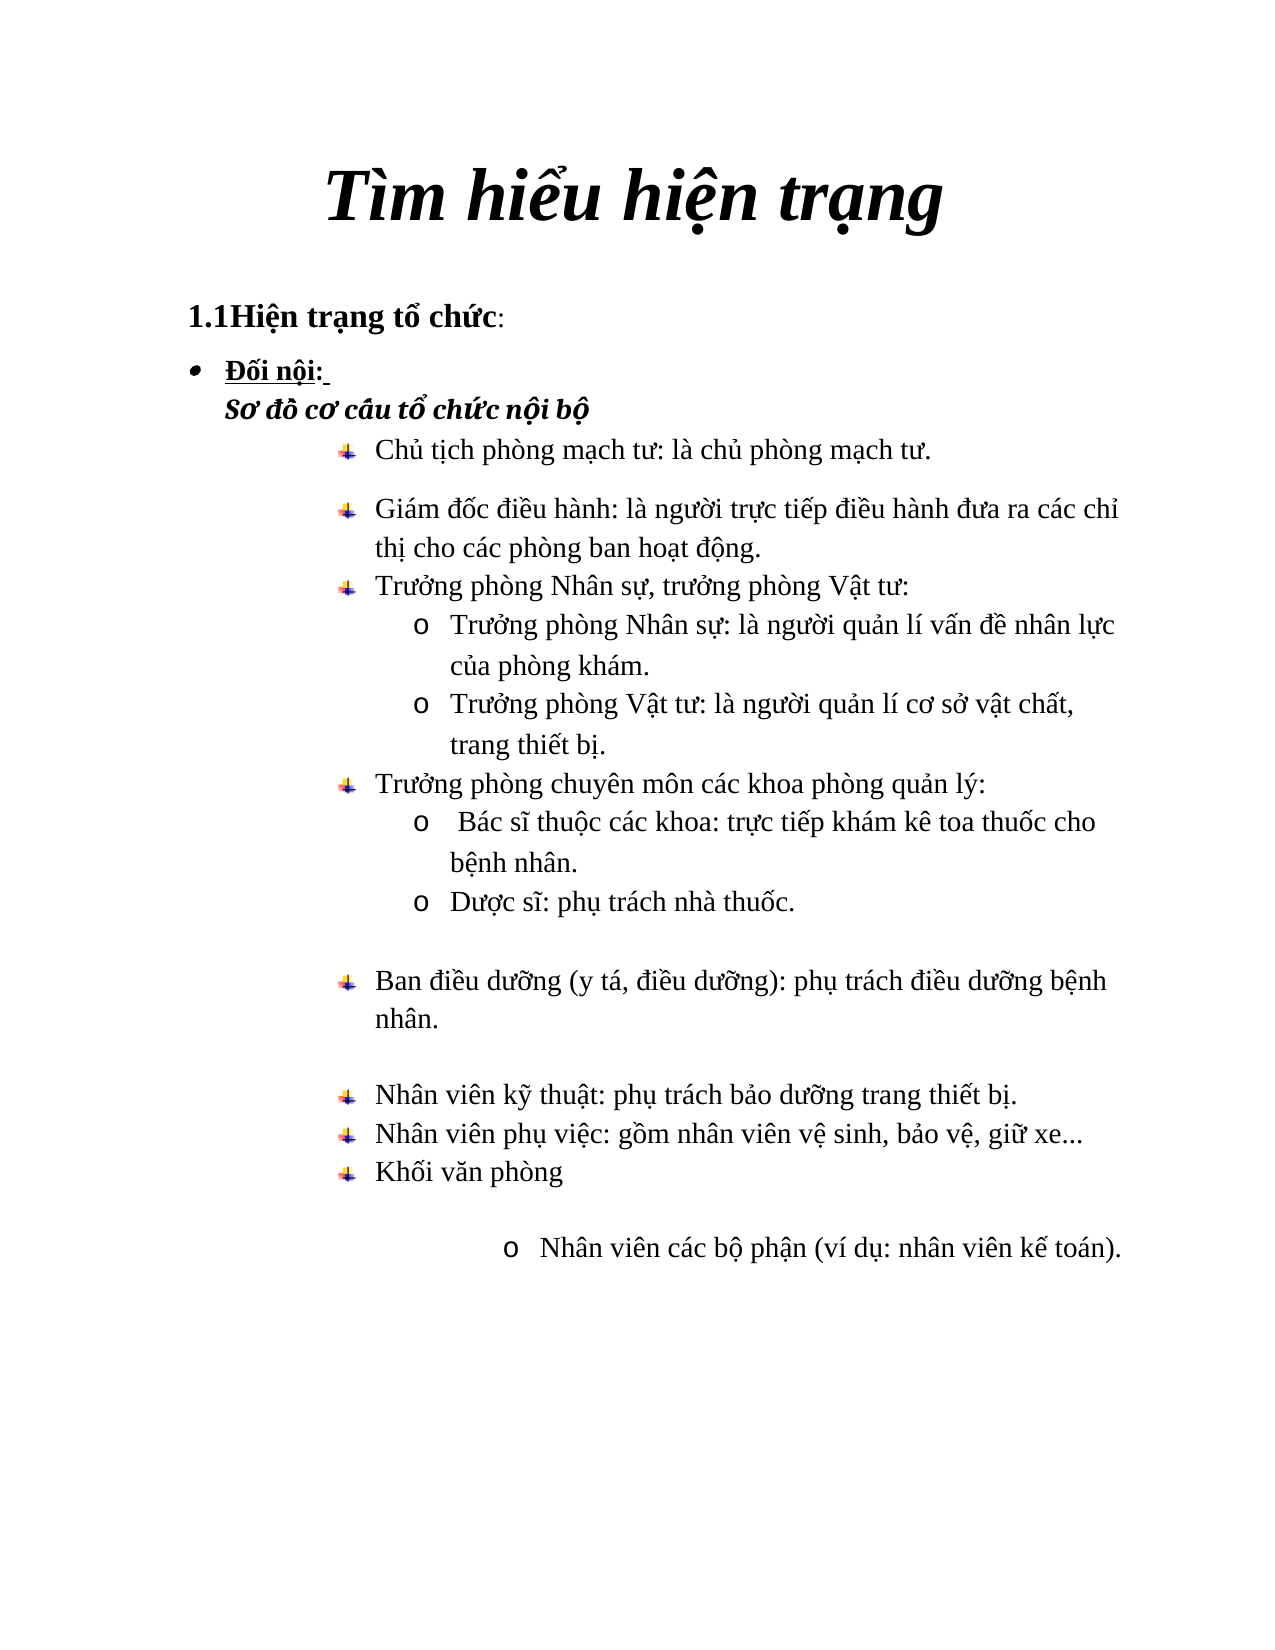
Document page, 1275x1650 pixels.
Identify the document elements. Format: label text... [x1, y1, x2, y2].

picture [338, 1126, 356, 1144]
list Hiện trạng tổ chức: [187, 296, 1125, 334]
list Khối văn phòng [337, 1154, 1125, 1188]
list Trưởng phòng chuyên môn các khoa phòng quản lý: [337, 766, 1125, 799]
list Trưởng phòng Nhân sự: là người quản lí vấn đề nhân lực của phòng khám. [412, 607, 1125, 681]
list Đối nội: [187, 353, 1125, 388]
list Ban điều dưỡng (y tá, điều dưỡng): phụ trách điều dưỡng bệnh nhân. [337, 963, 1125, 1035]
list Trưởng phòng Vật tư: là người quản lí cơ sở vật chất, trang thiết bị. [412, 686, 1125, 761]
picture [338, 1088, 356, 1105]
list Sơ đồ cơ cấu tổ chức nội bộ [225, 393, 1125, 427]
list Trưởng phòng Nhân sự, trưởng phòng Vật tư: [337, 568, 1125, 602]
text Tìm hiểu hiện trạng [150, 150, 1125, 236]
picture [338, 776, 356, 794]
picture [338, 579, 356, 596]
picture [338, 501, 356, 519]
list Bác sĩ thuộc các khoa: trực tiếp khám kê toa thuốc cho bệnh nhân. [412, 804, 1125, 879]
list Chủ tịch phòng mạch tư: là chủ phòng mạch tư. [337, 432, 1125, 465]
list Nhân viên phụ việc: gồm nhân viên vệ sinh, bảo vệ, giữ xe... [337, 1116, 1125, 1149]
list Nhân viên các bộ phận (ví dụ: nhân viên kế toán). [502, 1231, 1125, 1267]
list Nhân viên kỹ thuật: phụ trách bảo dưỡng trang thiết bị. [337, 1077, 1125, 1111]
list Dược sĩ: phụ trách nhà thuốc. [412, 884, 1125, 920]
picture [338, 973, 356, 991]
picture [338, 1165, 356, 1182]
list Giám đốc điều hành: là người trực tiếp điều hành đưa ra các chỉ thị cho các phòng ban hoạt động. [337, 491, 1125, 563]
picture [338, 442, 356, 460]
